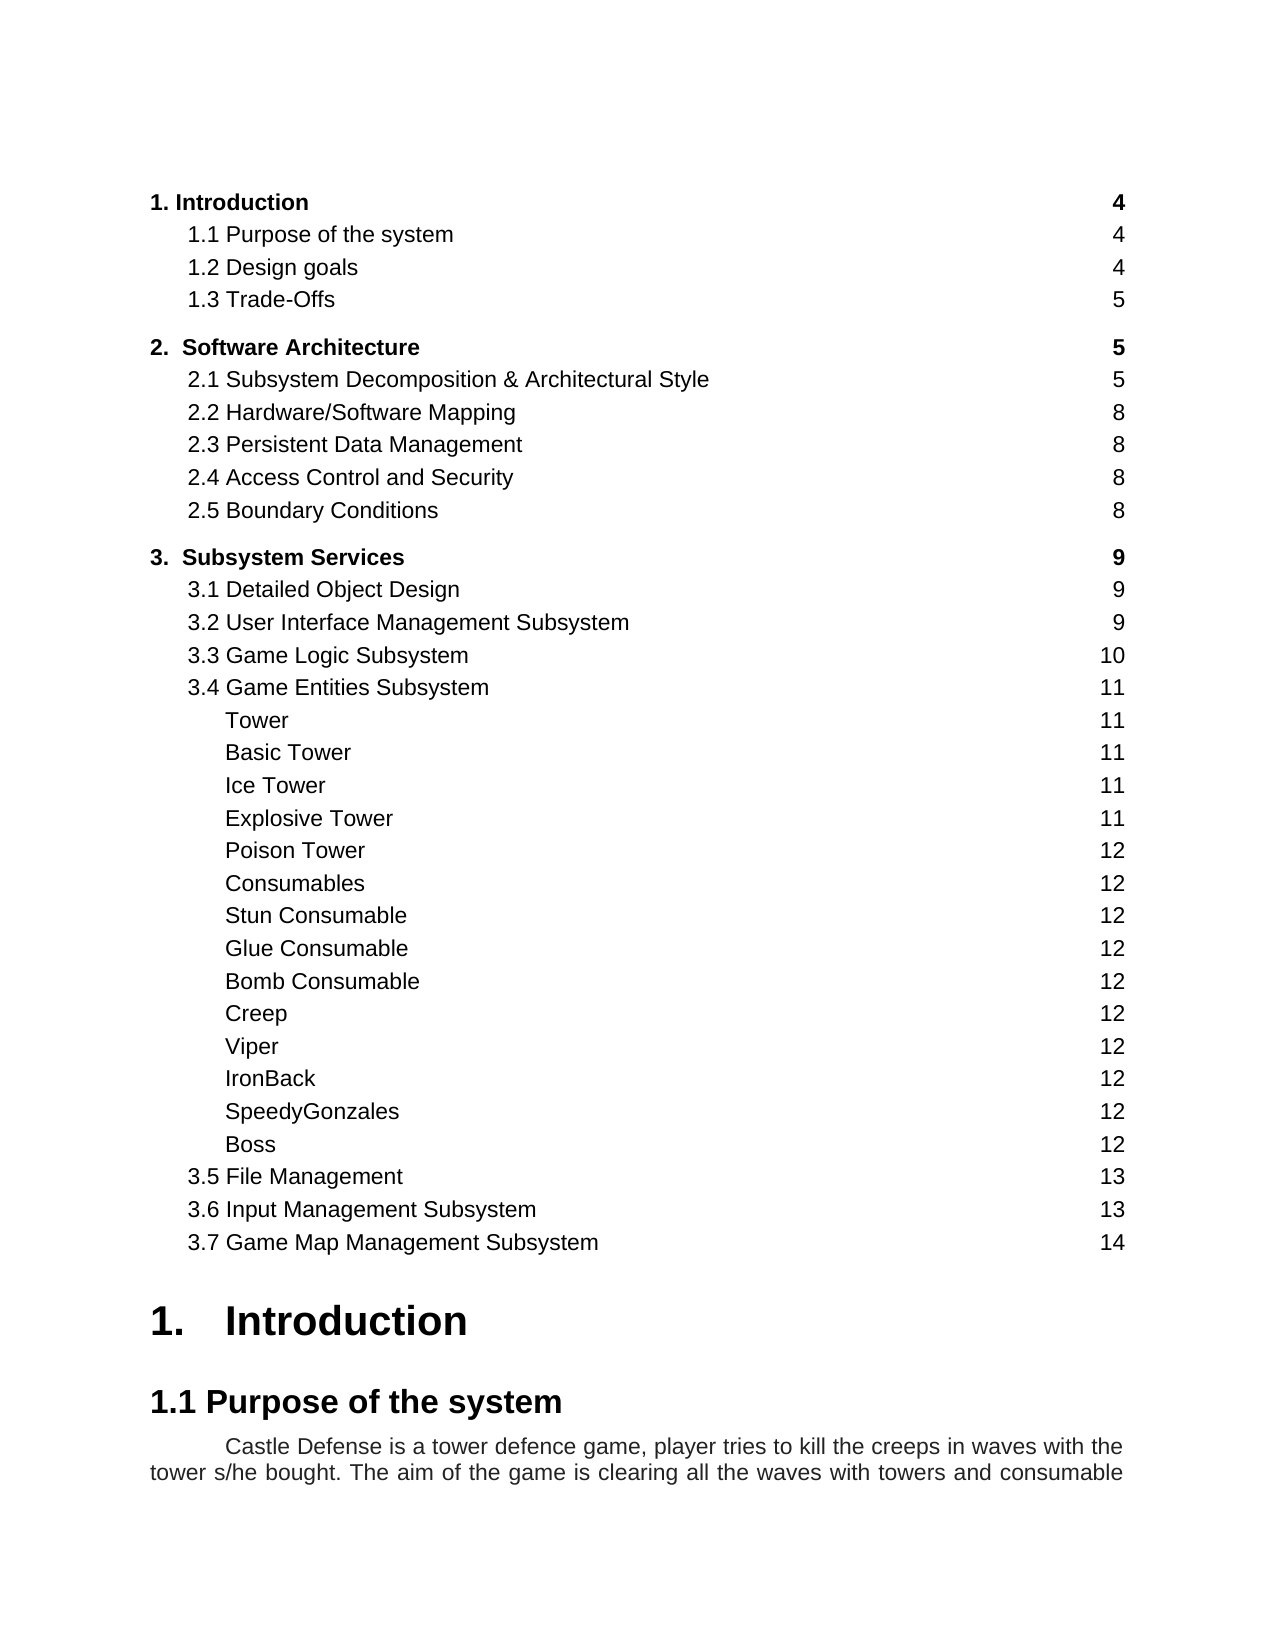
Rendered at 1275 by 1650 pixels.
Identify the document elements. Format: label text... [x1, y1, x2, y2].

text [150, 1433, 1125, 1486]
subtitle 1. Introduction [150, 1296, 1125, 1344]
subtitle 1.1 Purpose of the system [150, 1382, 1125, 1420]
